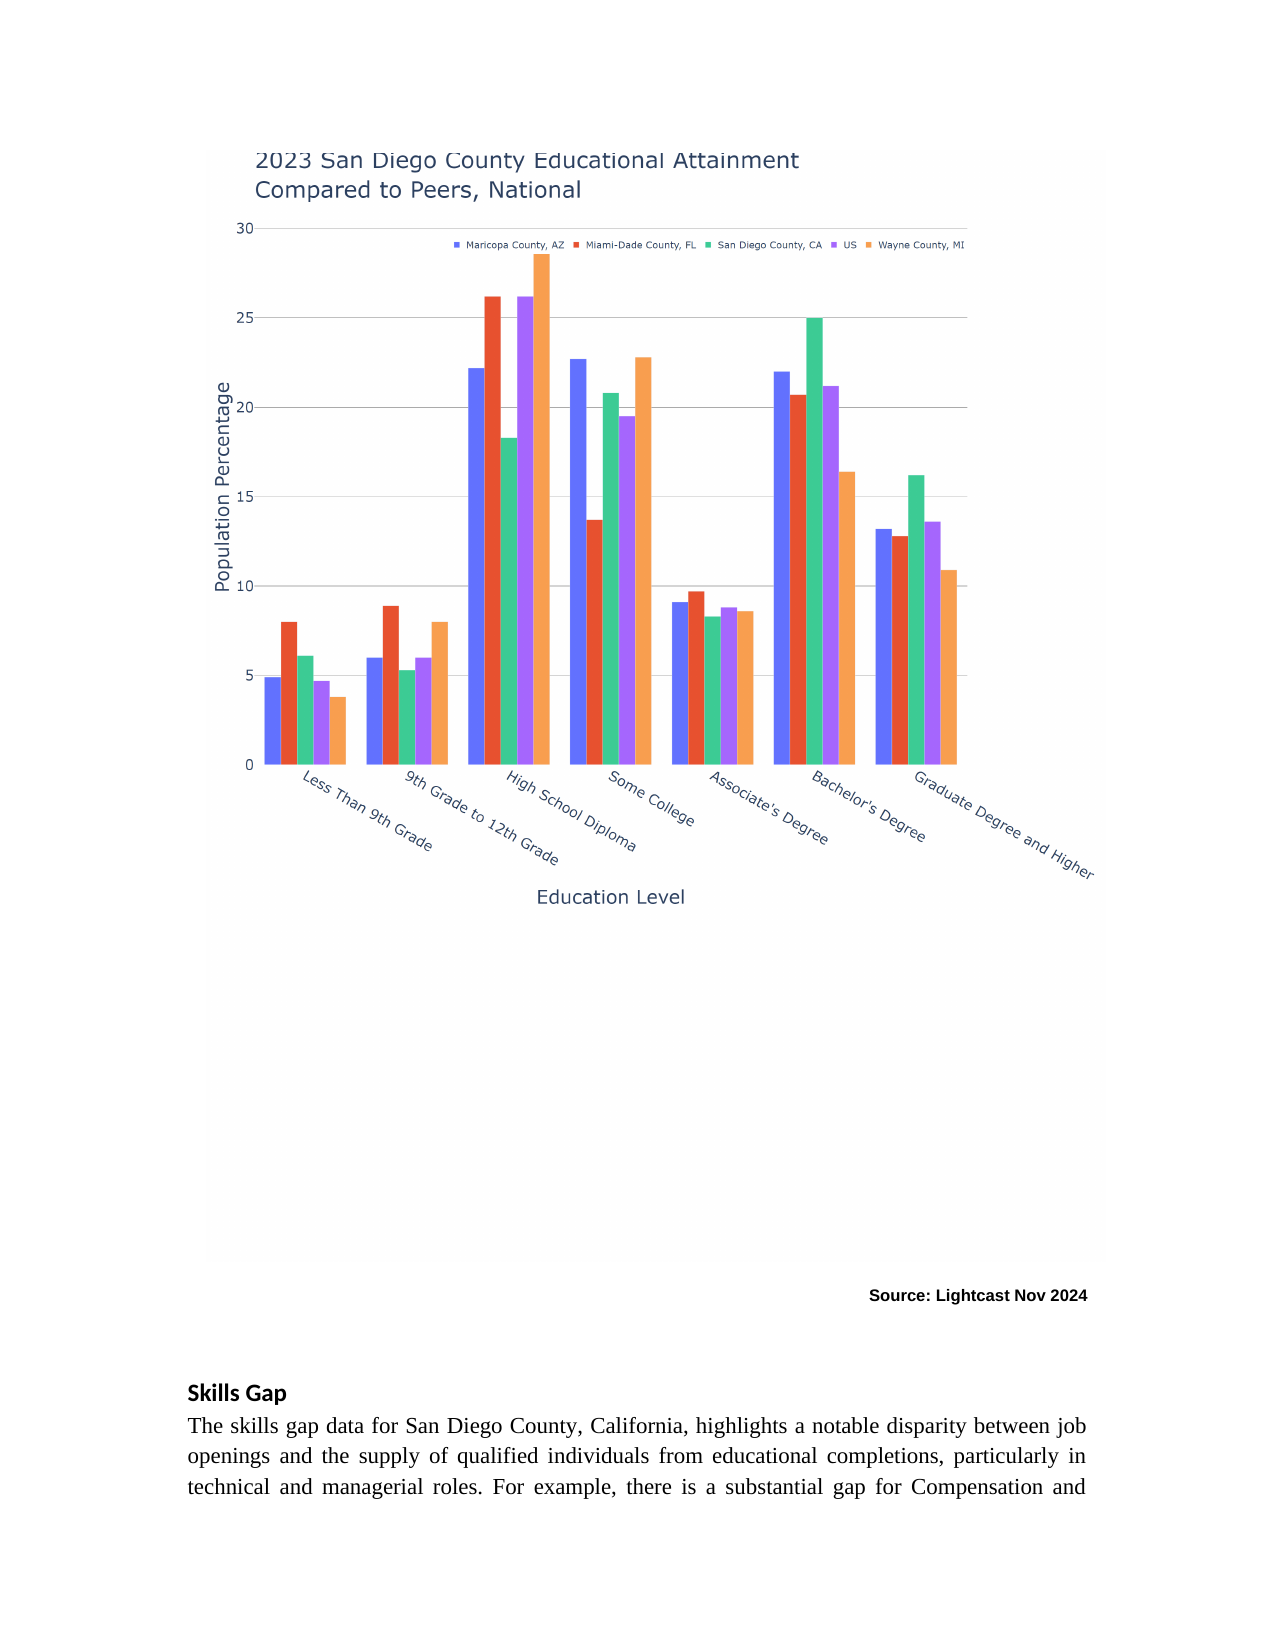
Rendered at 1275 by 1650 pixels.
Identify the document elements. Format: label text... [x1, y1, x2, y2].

text Source: Lightcast Nov 2024 [187, 1286, 1087, 1305]
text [187, 1412, 1087, 1499]
subtitle Skills Gap [187, 1377, 1087, 1408]
picture [206, 150, 1107, 1262]
